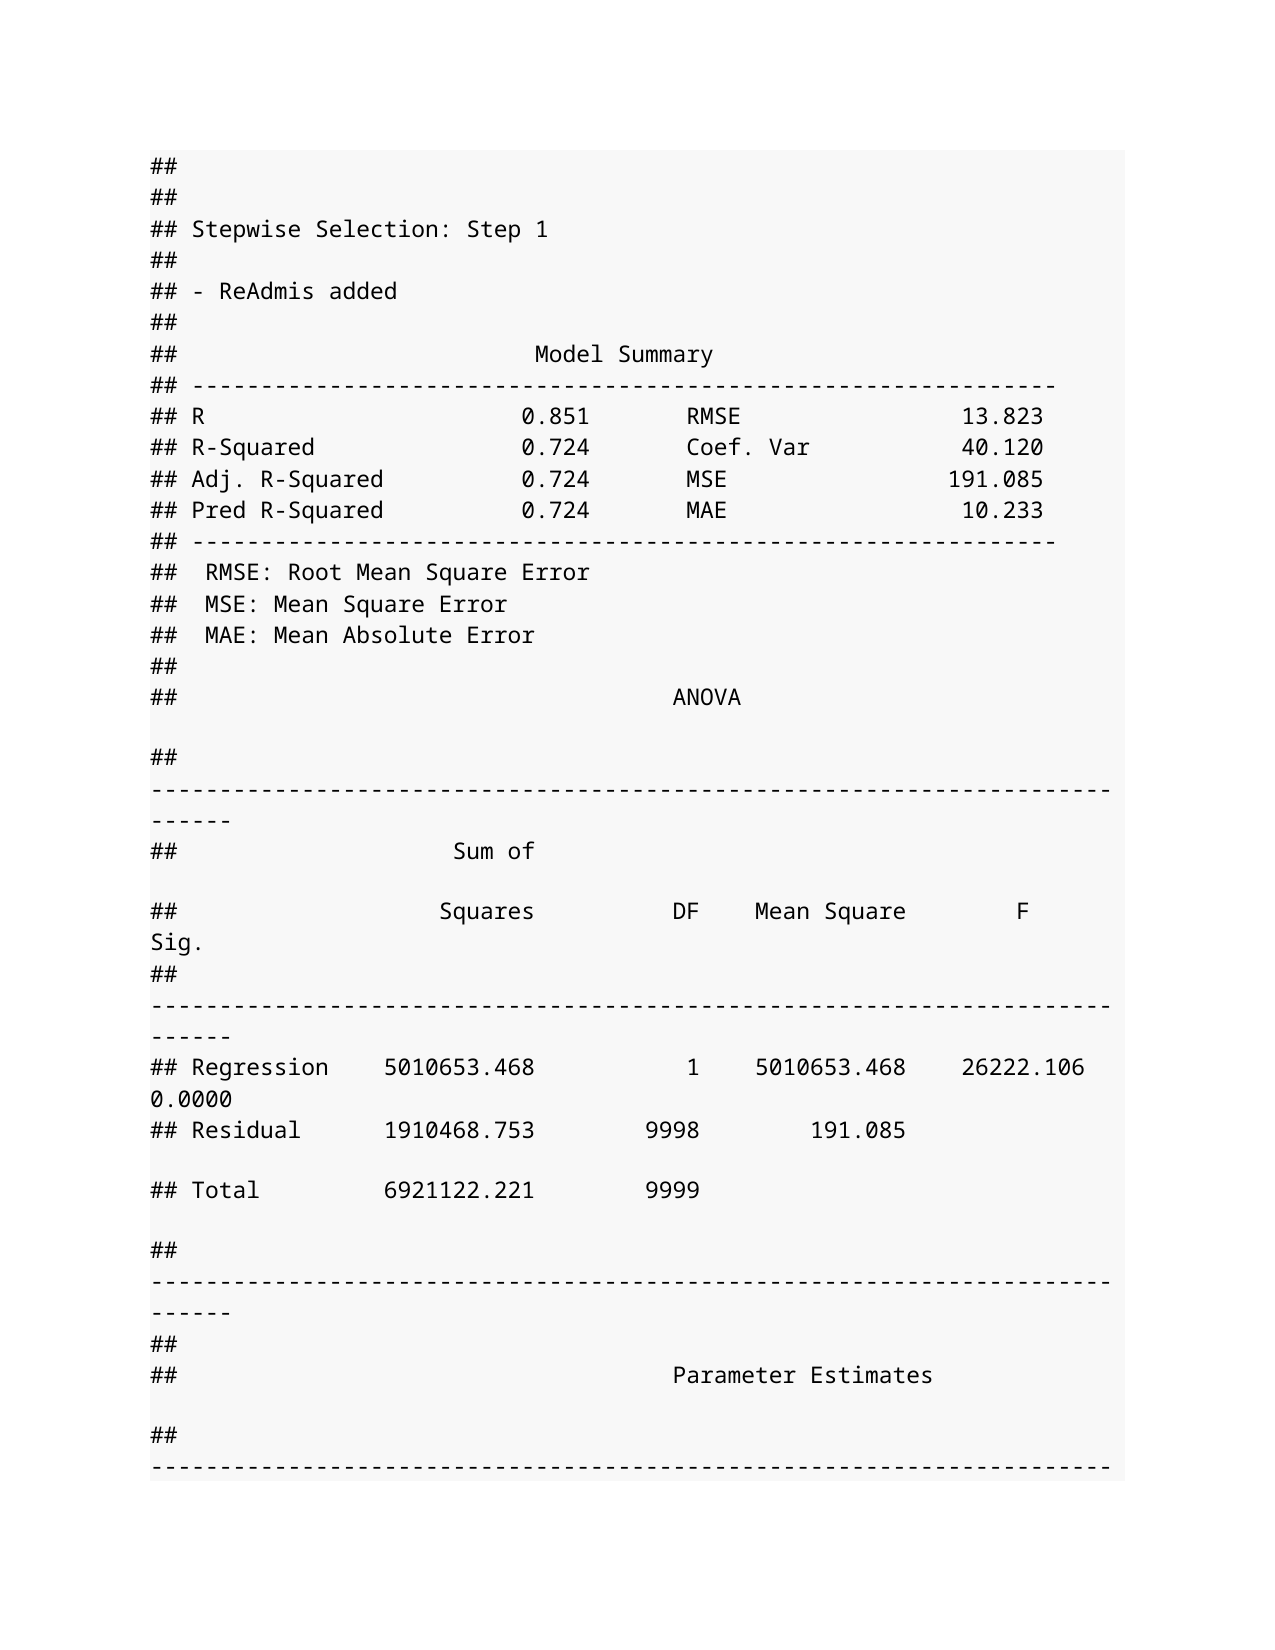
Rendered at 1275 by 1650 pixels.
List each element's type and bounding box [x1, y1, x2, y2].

text [150, 150, 1125, 1481]
